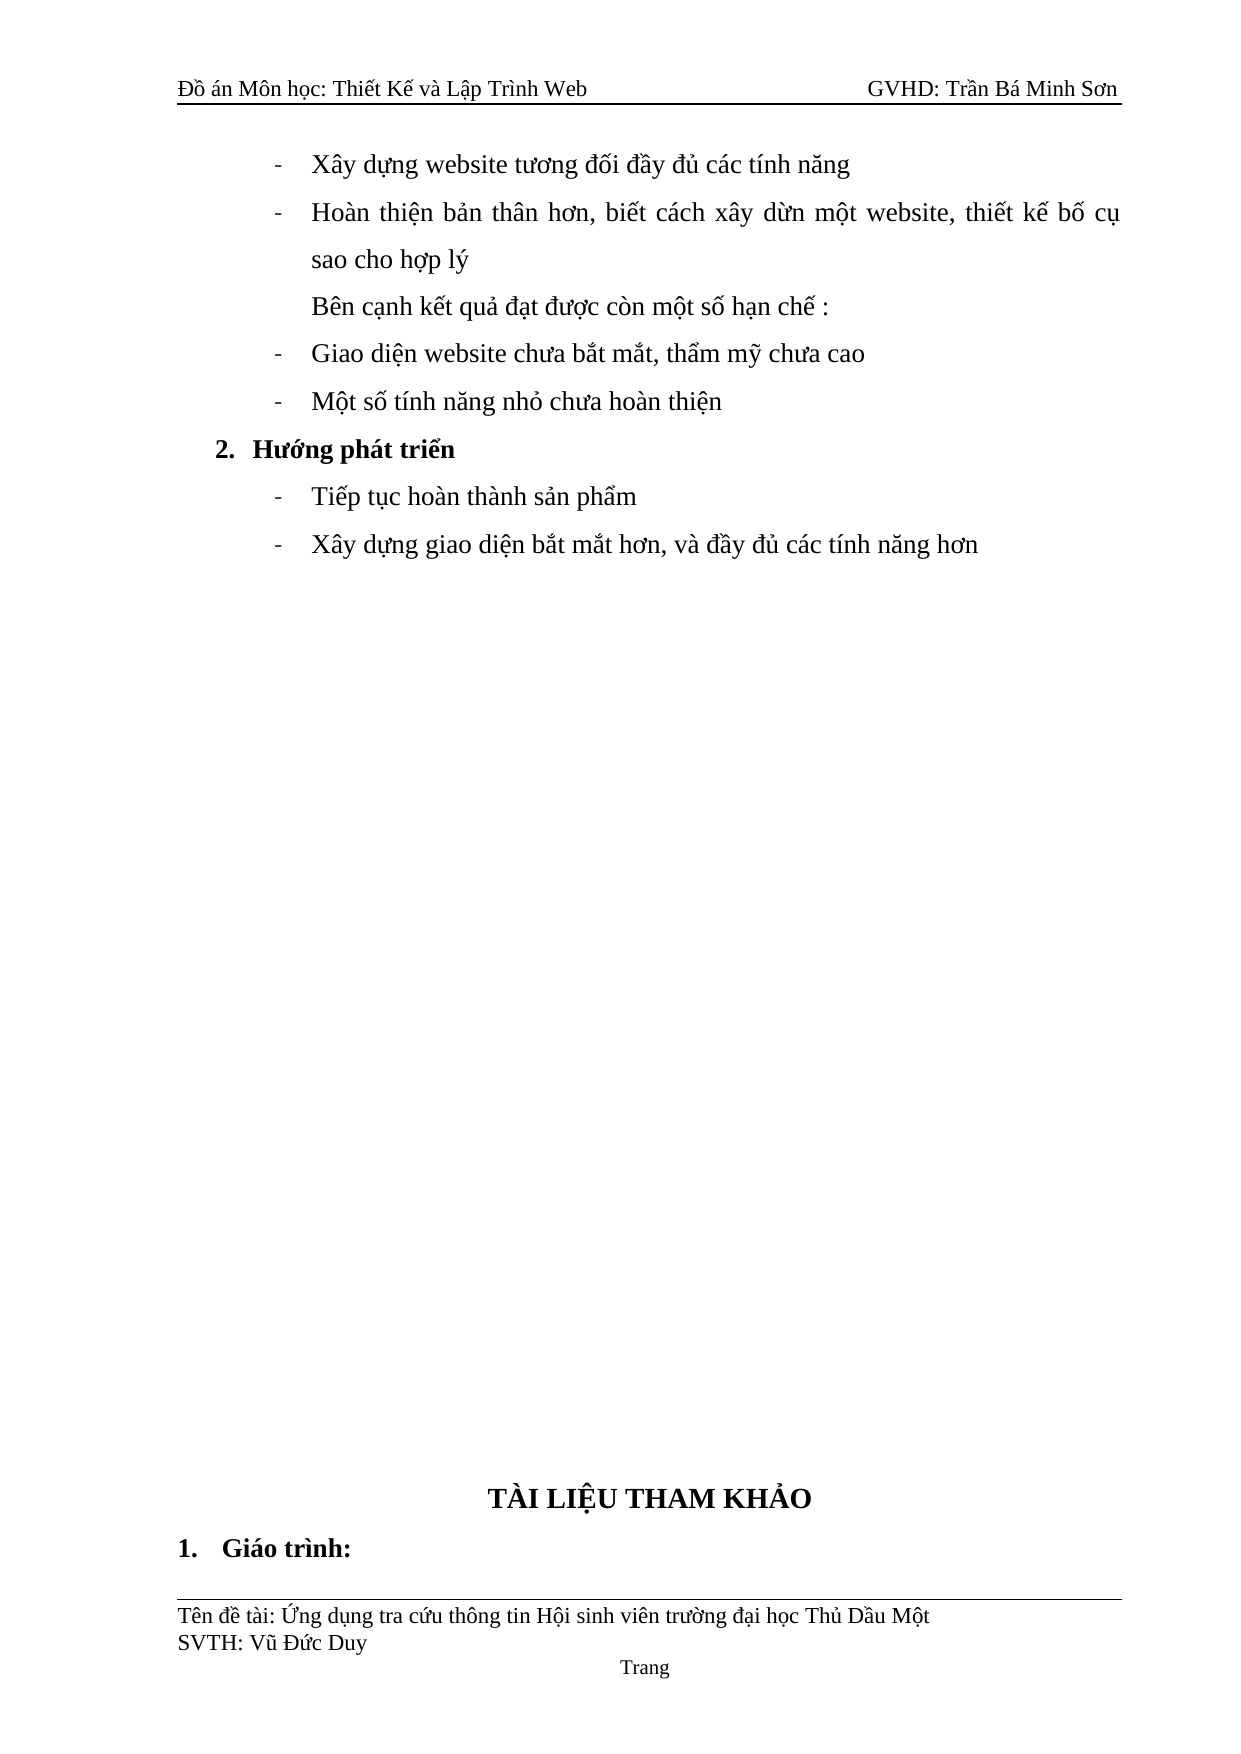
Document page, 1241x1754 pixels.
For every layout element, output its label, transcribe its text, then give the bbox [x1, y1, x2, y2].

list Xây dựng website tương đối đầy đủ các tính năng [274, 148, 1122, 180]
list TÀI LIỆU THAM KHẢO [177, 1482, 1122, 1515]
list Giao diện website chưa bắt mắt, thẩm mỹ chưa cao [274, 337, 1122, 369]
list Bên cạnh kết quả đạt được còn một số hạn chế : [311, 290, 1122, 321]
list Hoàn thiện bản thân hơn, biết cách xây dừn một website, thiết kế bố cụ sao cho hợp lý [274, 196, 1122, 274]
list Giáo trình: [177, 1532, 1122, 1563]
list Hướng phát triển [215, 433, 1122, 464]
list Một số tính năng nhỏ chưa hoàn thiện [274, 385, 1122, 417]
list Tiếp tục hoàn thành sản phẩm [274, 480, 1122, 512]
list Xây dựng giao diện bắt mắt hơn, và đầy đủ các tính năng hơn [274, 528, 1122, 560]
